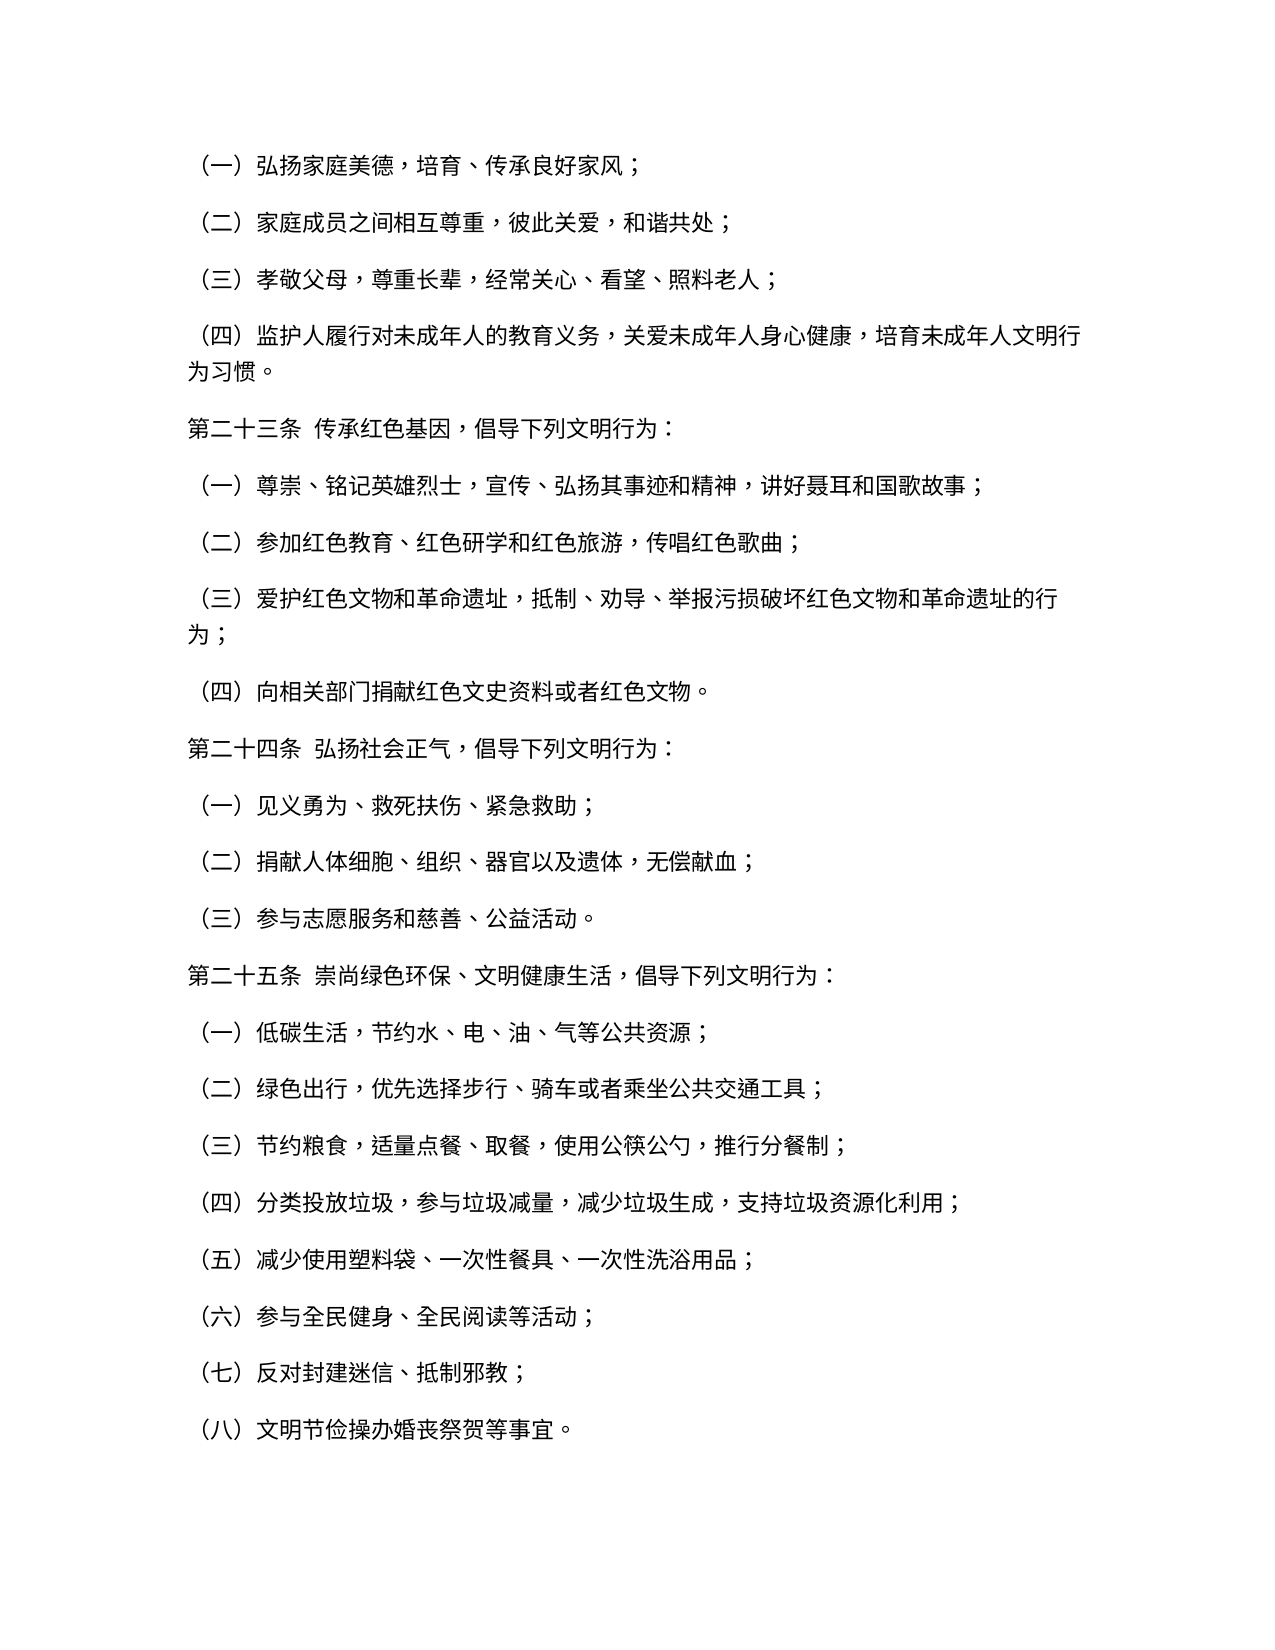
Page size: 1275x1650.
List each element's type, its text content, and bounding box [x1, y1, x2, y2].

text （三）参与志愿服务和慈善、公益活动。 [187, 903, 1087, 934]
text （一）弘扬家庭美德，培育、传承良好家风； [187, 150, 1087, 181]
text （五）减少使用塑料袋、一次性餐具、一次性洗浴用品； [187, 1244, 1087, 1275]
text （四）分类投放垃圾，参与垃圾减量，减少垃圾生成，支持垃圾资源化利用； [187, 1187, 1087, 1218]
text （一）尊崇、铭记英雄烈士，宣传、弘扬其事迹和精神，讲好聂耳和国歌故事； [187, 470, 1087, 501]
text （七）反对封建迷信、抵制邪教； [187, 1357, 1087, 1388]
text （一）见义勇为、救死扶伤、紧急救助； [187, 789, 1087, 821]
text （六）参与全民健身、全民阅读等活动； [187, 1301, 1087, 1332]
text （三）爱护红色文物和革命遗址，抵制、劝导、举报污损破坏红色文物和革命遗址的行为； [187, 583, 1087, 651]
text （三）节约粮食，适量点餐、取餐，使用公筷公勺，推行分餐制； [187, 1130, 1087, 1161]
text 第二十三条 传承红色基因，倡导下列文明行为： [187, 413, 1087, 444]
text （二）家庭成员之间相互尊重，彼此关爱，和谐共处； [187, 207, 1087, 238]
text 第二十五条 崇尚绿色环保、文明健康生活，倡导下列文明行为： [187, 960, 1087, 991]
text （八）文明节俭操办婚丧祭贺等事宜。 [187, 1414, 1087, 1445]
text （三）孝敬父母，尊重长辈，经常关心、看望、照料老人； [187, 263, 1087, 295]
text （四）监护人履行对未成年人的教育义务，关爱未成年人身心健康，培育未成年人文明行为习惯。 [187, 320, 1087, 387]
text （四）向相关部门捐献红色文史资料或者红色文物。 [187, 676, 1087, 707]
text （二）绿色出行，优先选择步行、骑车或者乘坐公共交通工具； [187, 1073, 1087, 1105]
text （二）捐献人体细胞、组织、器官以及遗体，无偿献血； [187, 846, 1087, 878]
text （二）参加红色教育、红色研学和红色旅游，传唱红色歌曲； [187, 527, 1087, 558]
text （一）低碳生活，节约水、电、油、气等公共资源； [187, 1017, 1087, 1048]
text 第二十四条 弘扬社会正气，倡导下列文明行为： [187, 733, 1087, 764]
